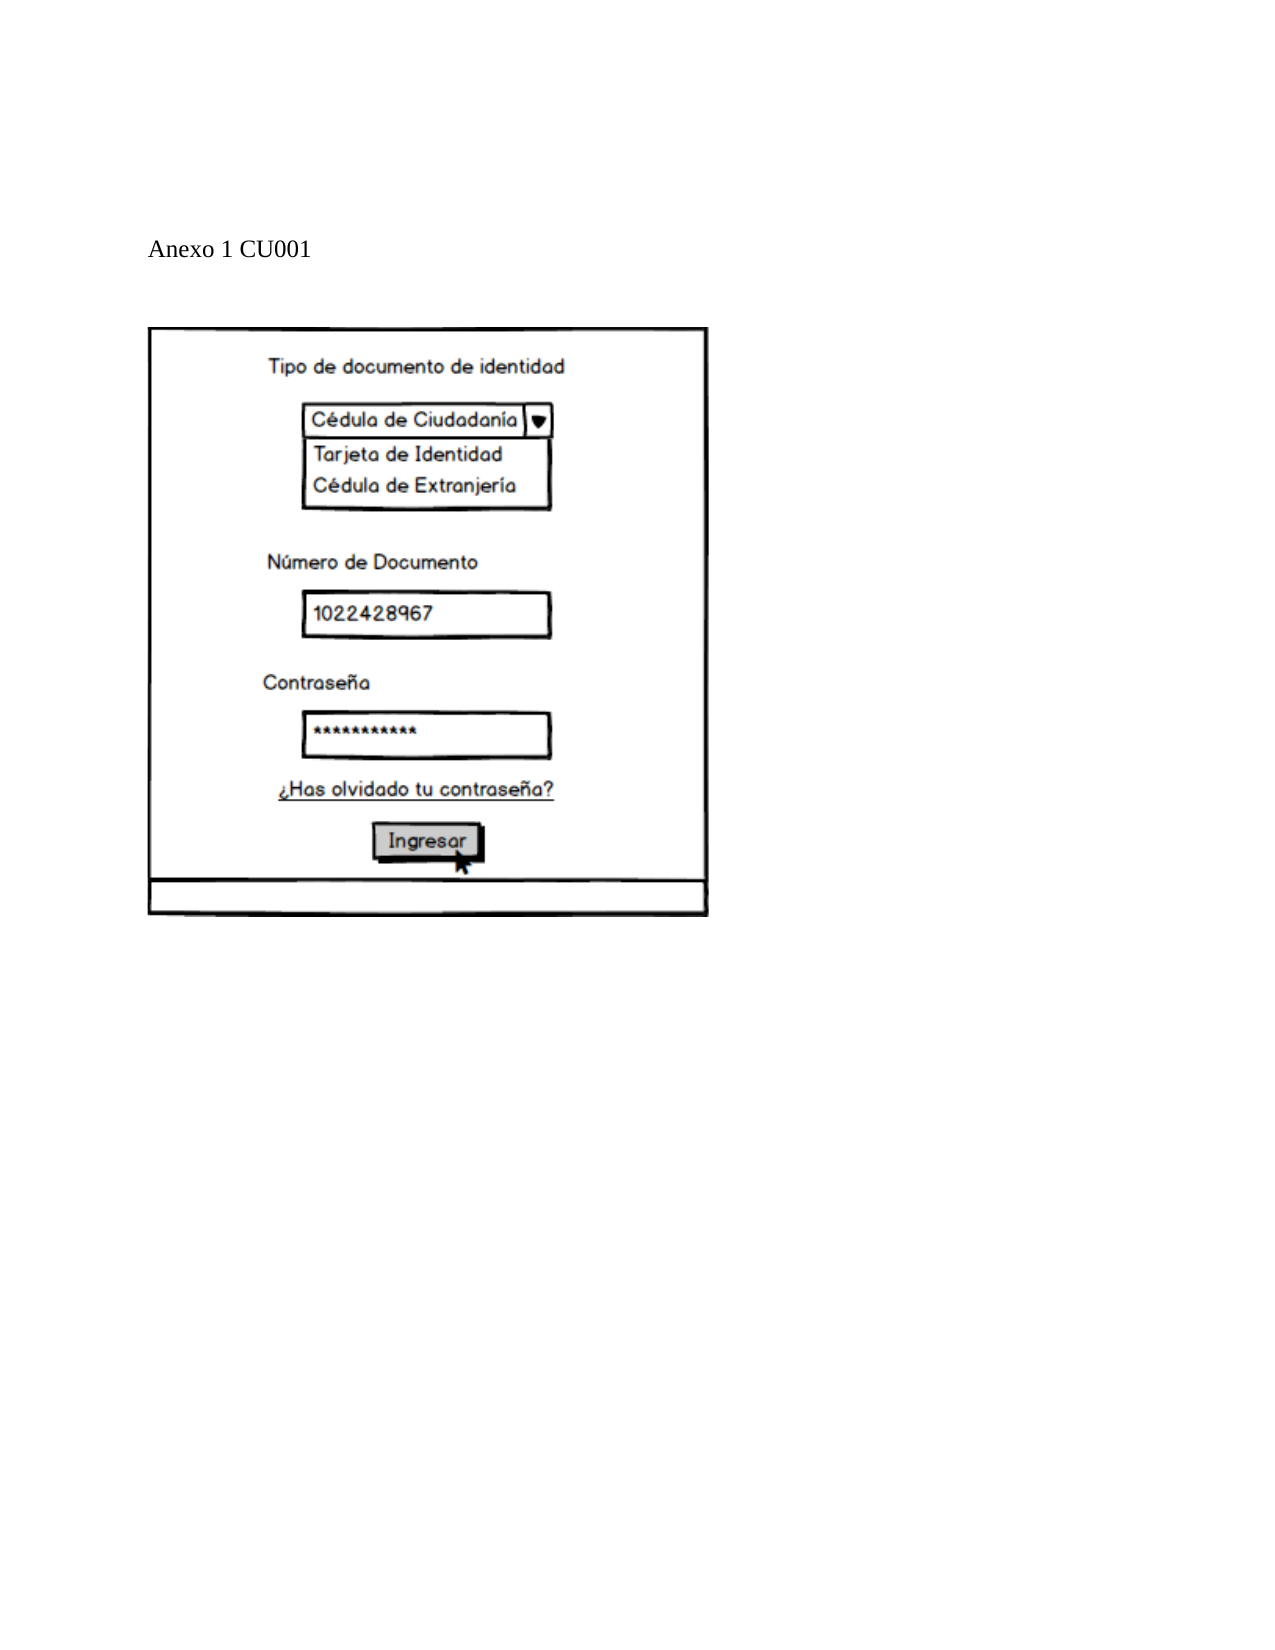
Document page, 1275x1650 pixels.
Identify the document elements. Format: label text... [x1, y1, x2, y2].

text Anexo 1 CU001 [148, 234, 1127, 263]
picture [147, 327, 709, 917]
